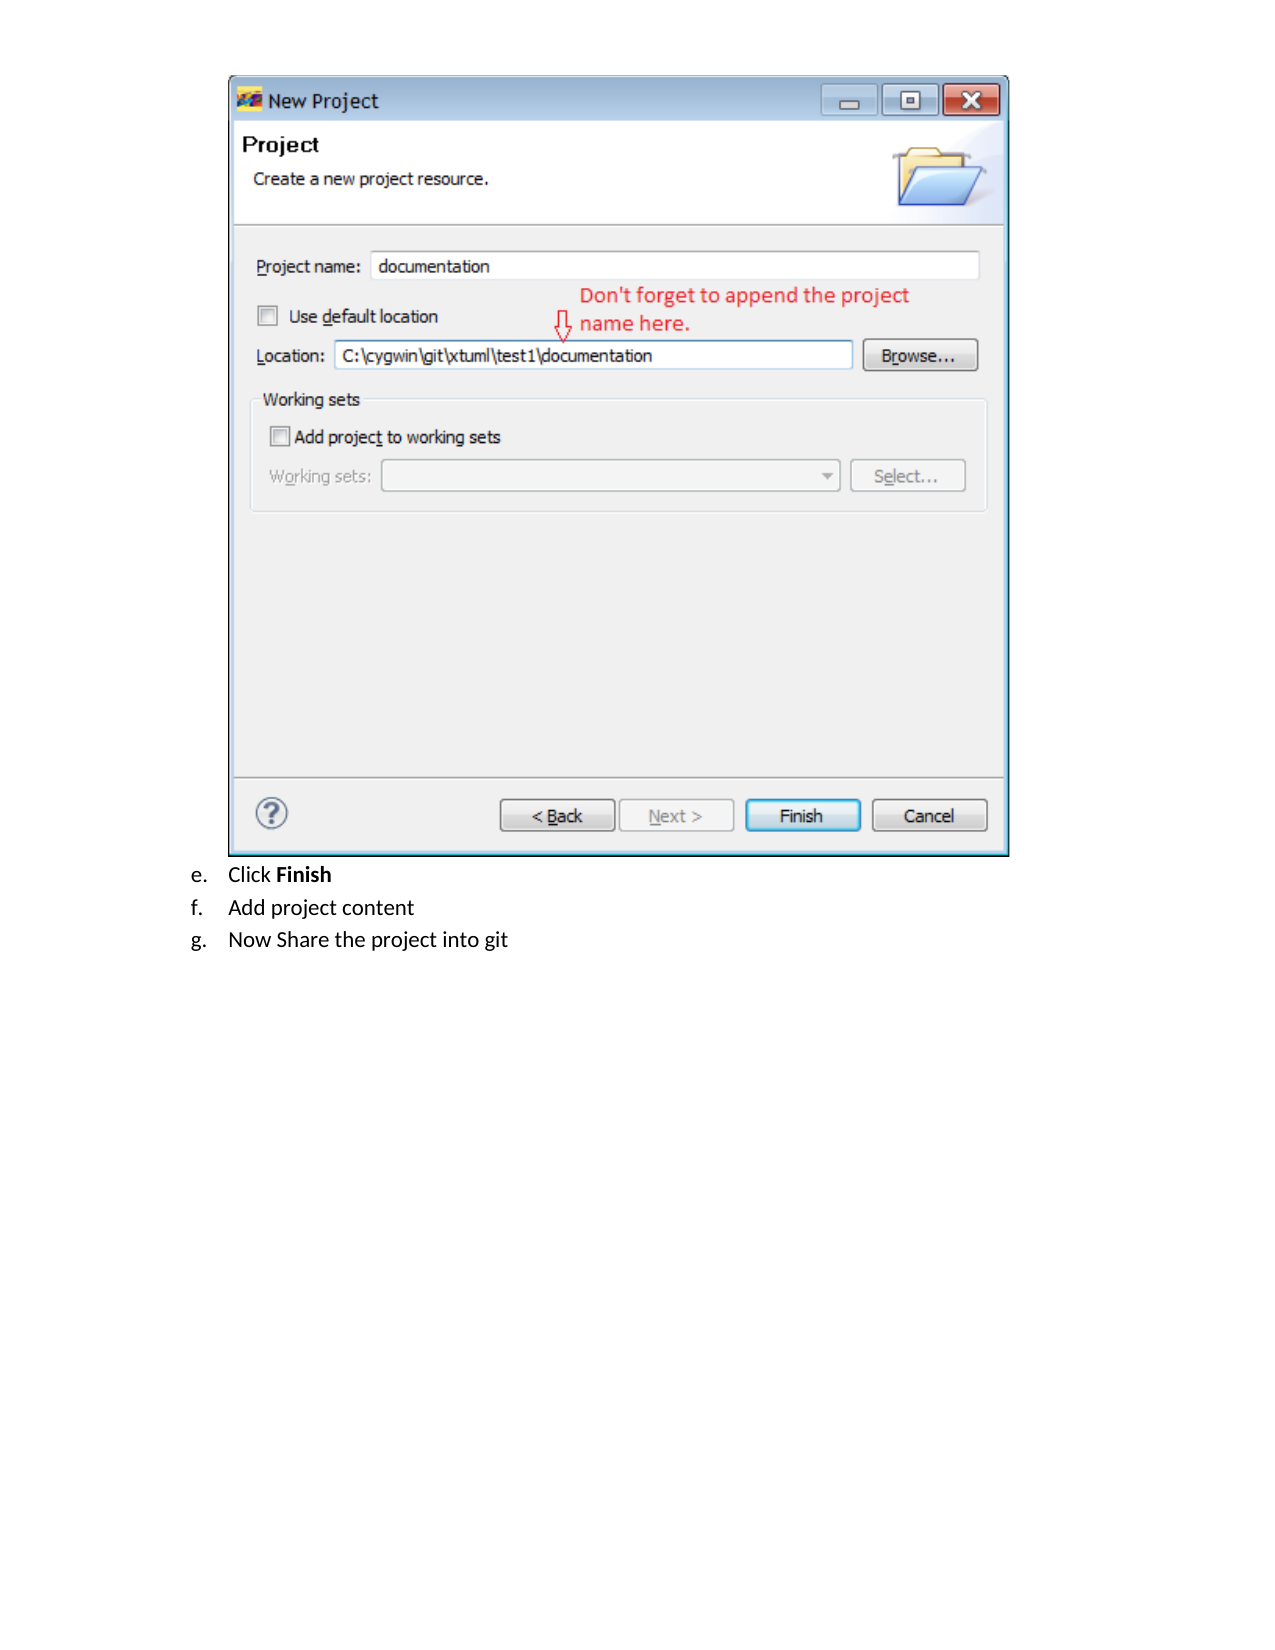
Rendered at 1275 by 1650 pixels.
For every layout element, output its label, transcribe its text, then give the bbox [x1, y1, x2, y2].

picture [228, 75, 1010, 857]
list Add project content [191, 893, 1200, 921]
list Now Share the project into git [191, 925, 1200, 953]
list Click Finish [191, 861, 1200, 888]
